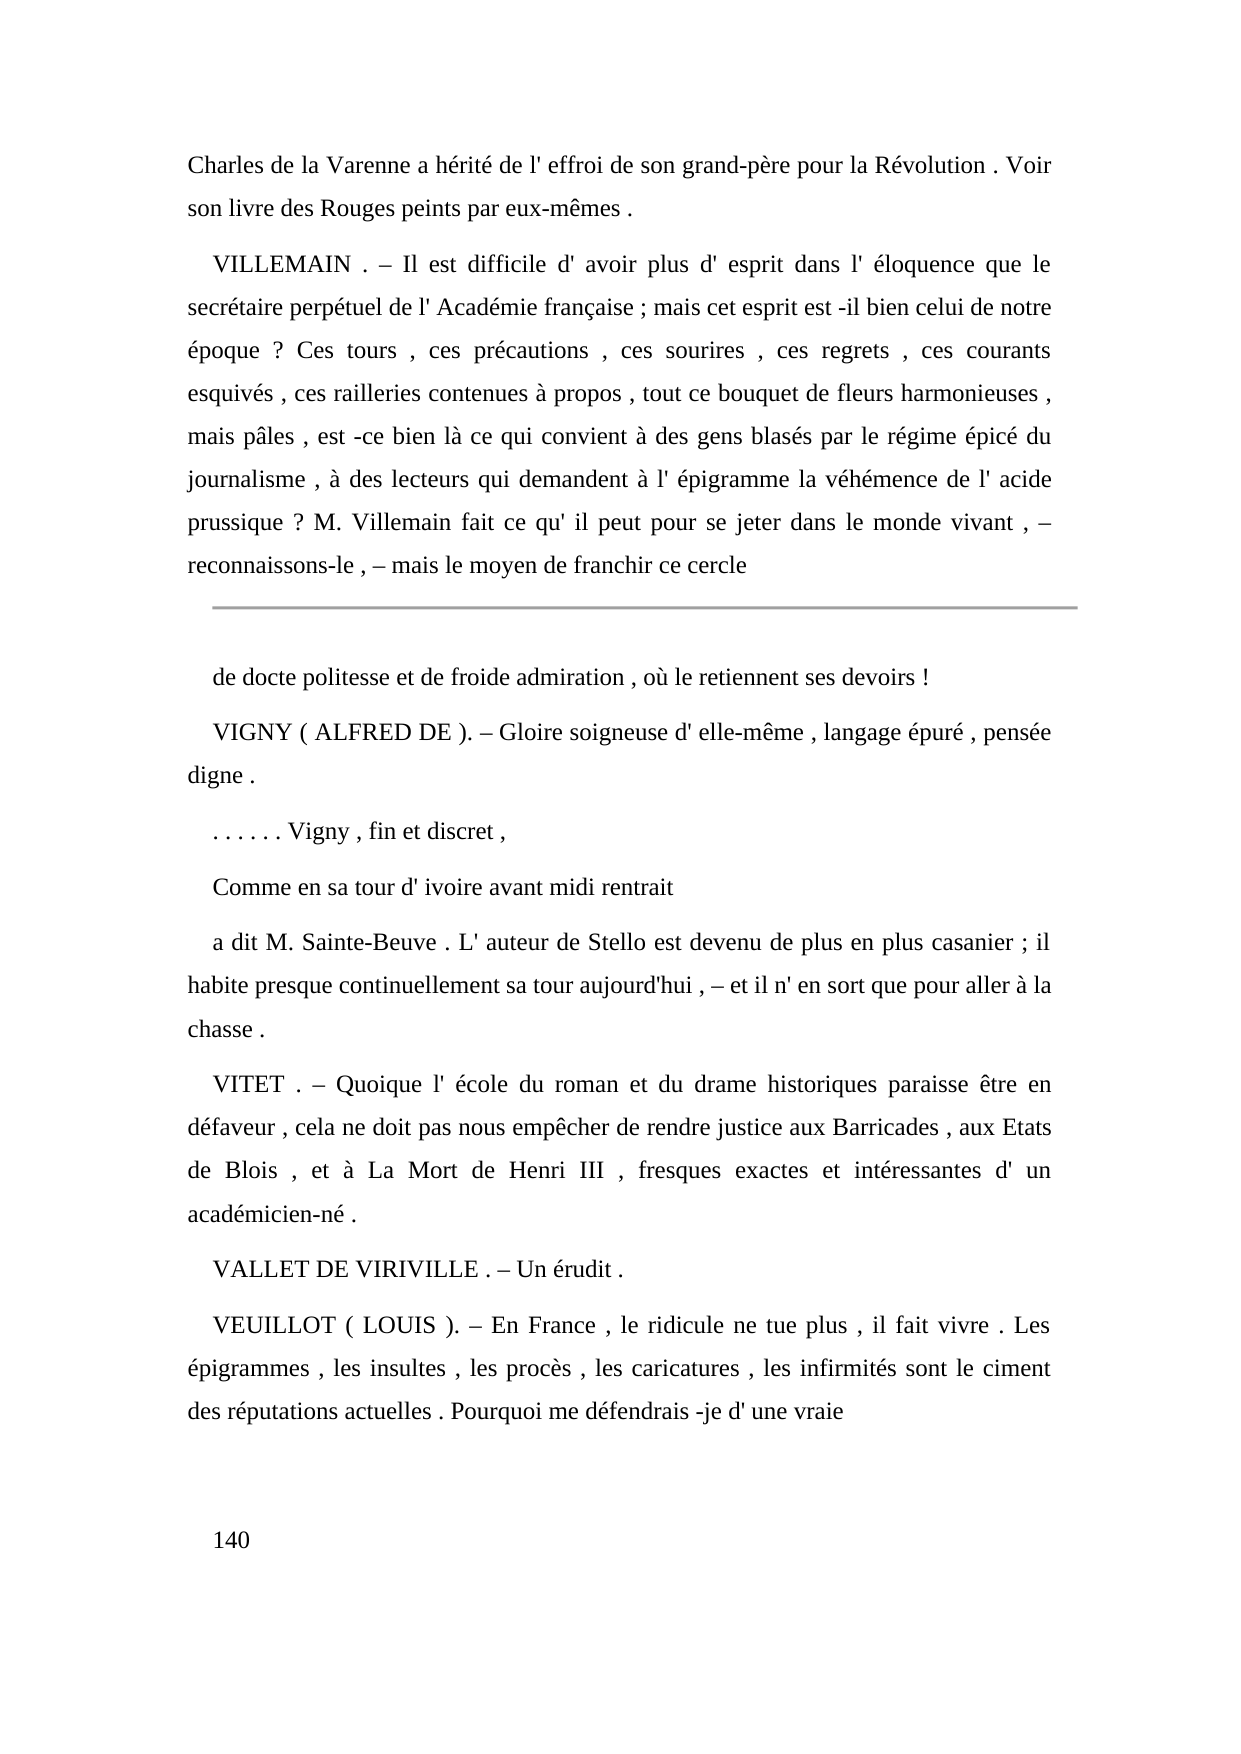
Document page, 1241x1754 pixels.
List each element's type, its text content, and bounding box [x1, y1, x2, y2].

text Comme en sa tour d' ivoire avant midi rentrait [187, 872, 1053, 901]
text a dit M. Sainte-Beuve . L' auteur de Stello est devenu de plus en plus casanier ; il habite presque continuellement sa tour aujourd'hui , – et il n' en sort que pour aller à la chasse . [187, 927, 1053, 1042]
text VIGNY ( ALFRED DE ). – Gloire soigneuse d' elle-même , langage épuré , pensée digne . [187, 717, 1053, 789]
text VILLEMAIN . – Il est difficile d' avoir plus d' esprit dans l' éloquence que le secrétaire perpétuel de l' Académie française ; mais cet esprit est -il bien celui de notre époque ? Ces tours , ces précautions , ces sourires , ces regrets , ces courants esquivés , ces railleries contenues à propos , tout ce bouquet de fleurs harmonieuses , mais pâles , est -ce bien là ce qui convient à des gens blasés par le régime épicé du journalisme , à des lecteurs qui demandent à l' épigramme la véhémence de l' acide prussique ? M. Villemain fait ce qu' il peut pour se jeter dans le monde vivant , – reconnaissons-le , – mais le moyen de franchir ce cercle [187, 249, 1053, 579]
text de docte politesse et de froide admiration , où le retiennent ses devoirs ! [187, 662, 1053, 691]
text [187, 150, 1053, 222]
text . . . . . . Vigny , fin et discret , [187, 816, 1053, 845]
text VEUILLOT ( LOUIS ). – En France , le ridicule ne tue plus , il fait vivre . Les épigrammes , les insultes , les procès , les caricatures , les infirmités sont le ciment des réputations actuelles . Pourquoi me défendrais -je d' une vraie [187, 1310, 1053, 1425]
text VITET . – Quoique l' école du roman et du drame historiques paraisse être en défaveur , cela ne doit pas nous empêcher de rendre justice aux Barricades , aux Etats de Blois , et à La Mort de Henri III , fresques exactes et intéressantes d' un académicien-né . [187, 1069, 1053, 1227]
text VALLET DE VIRIVILLE . – Un érudit . [187, 1254, 1053, 1283]
